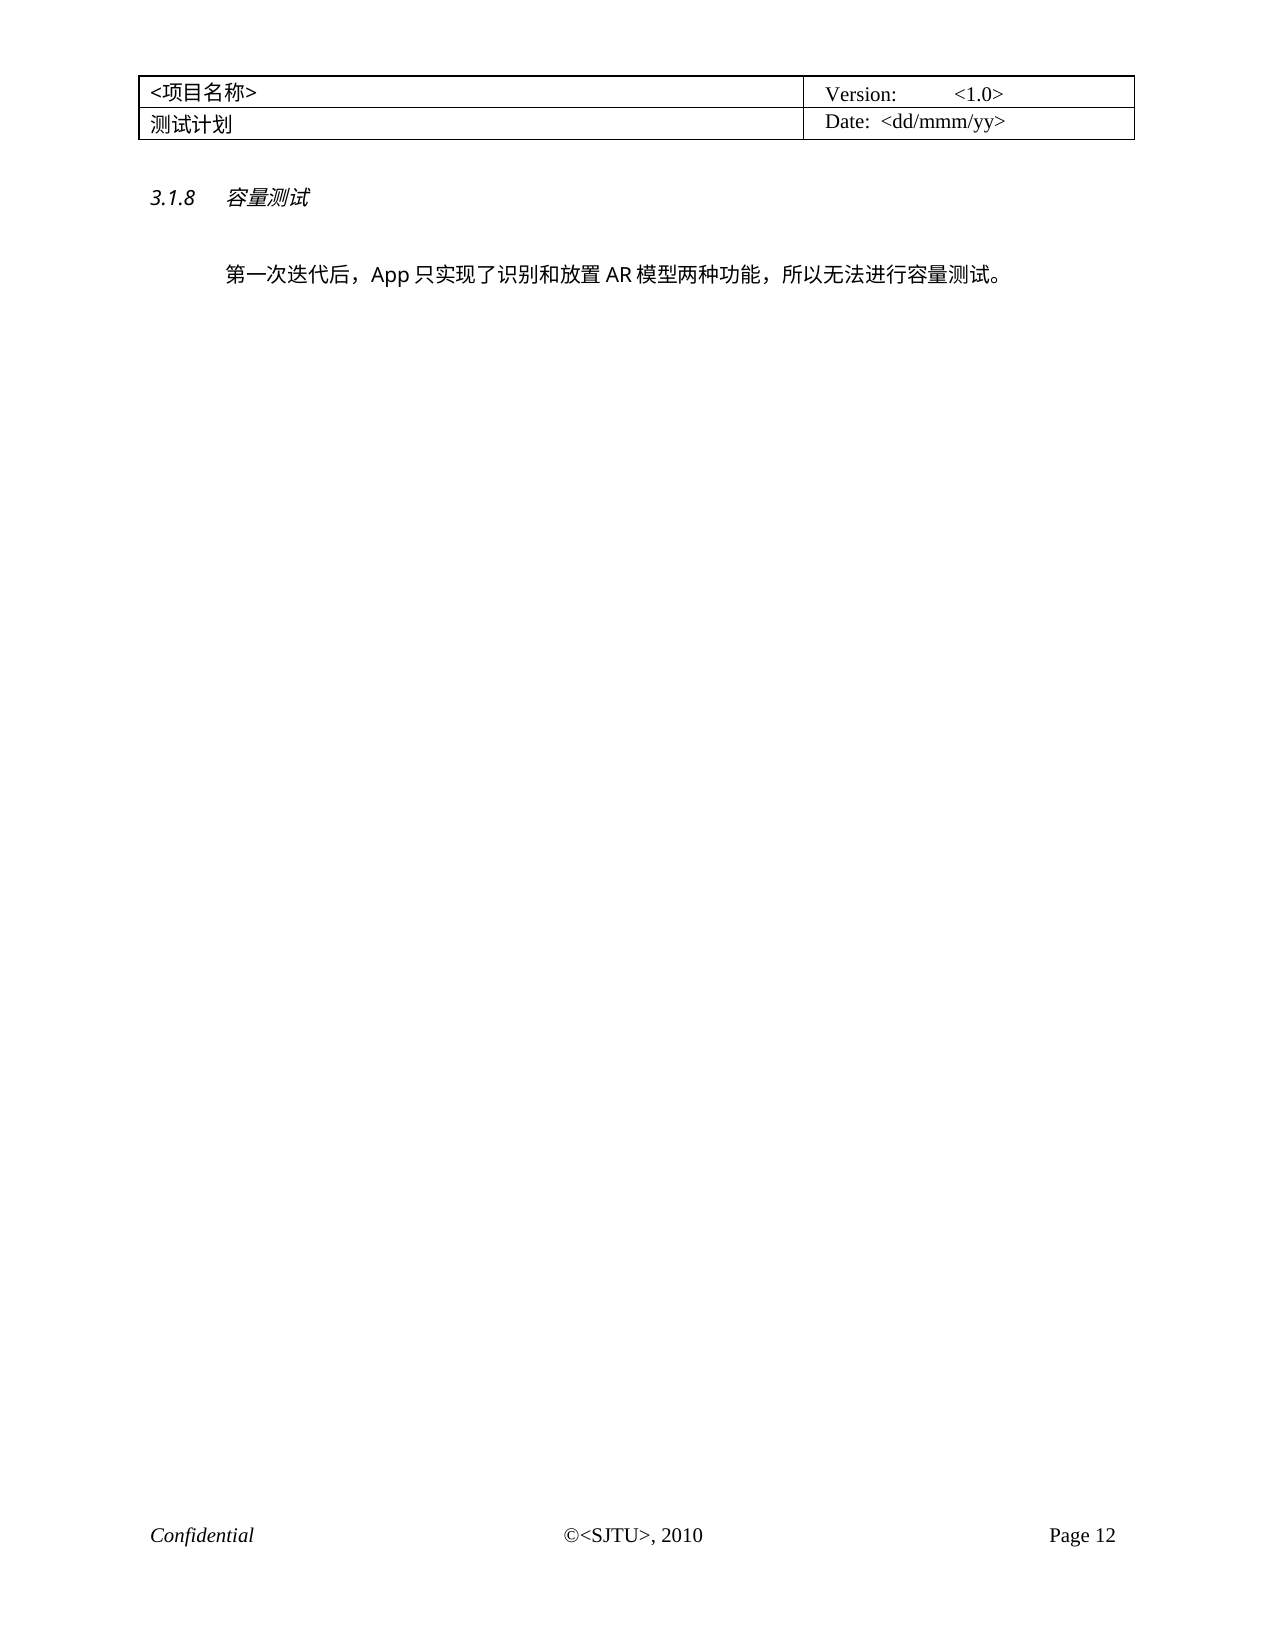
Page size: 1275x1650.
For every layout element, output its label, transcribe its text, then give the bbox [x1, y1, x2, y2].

subtitle 容量测试 [150, 181, 1125, 211]
text 第一次迭代后，App只实现了识别和放置AR模型两种功能，所以无法进行容量测试。 [225, 259, 1125, 289]
